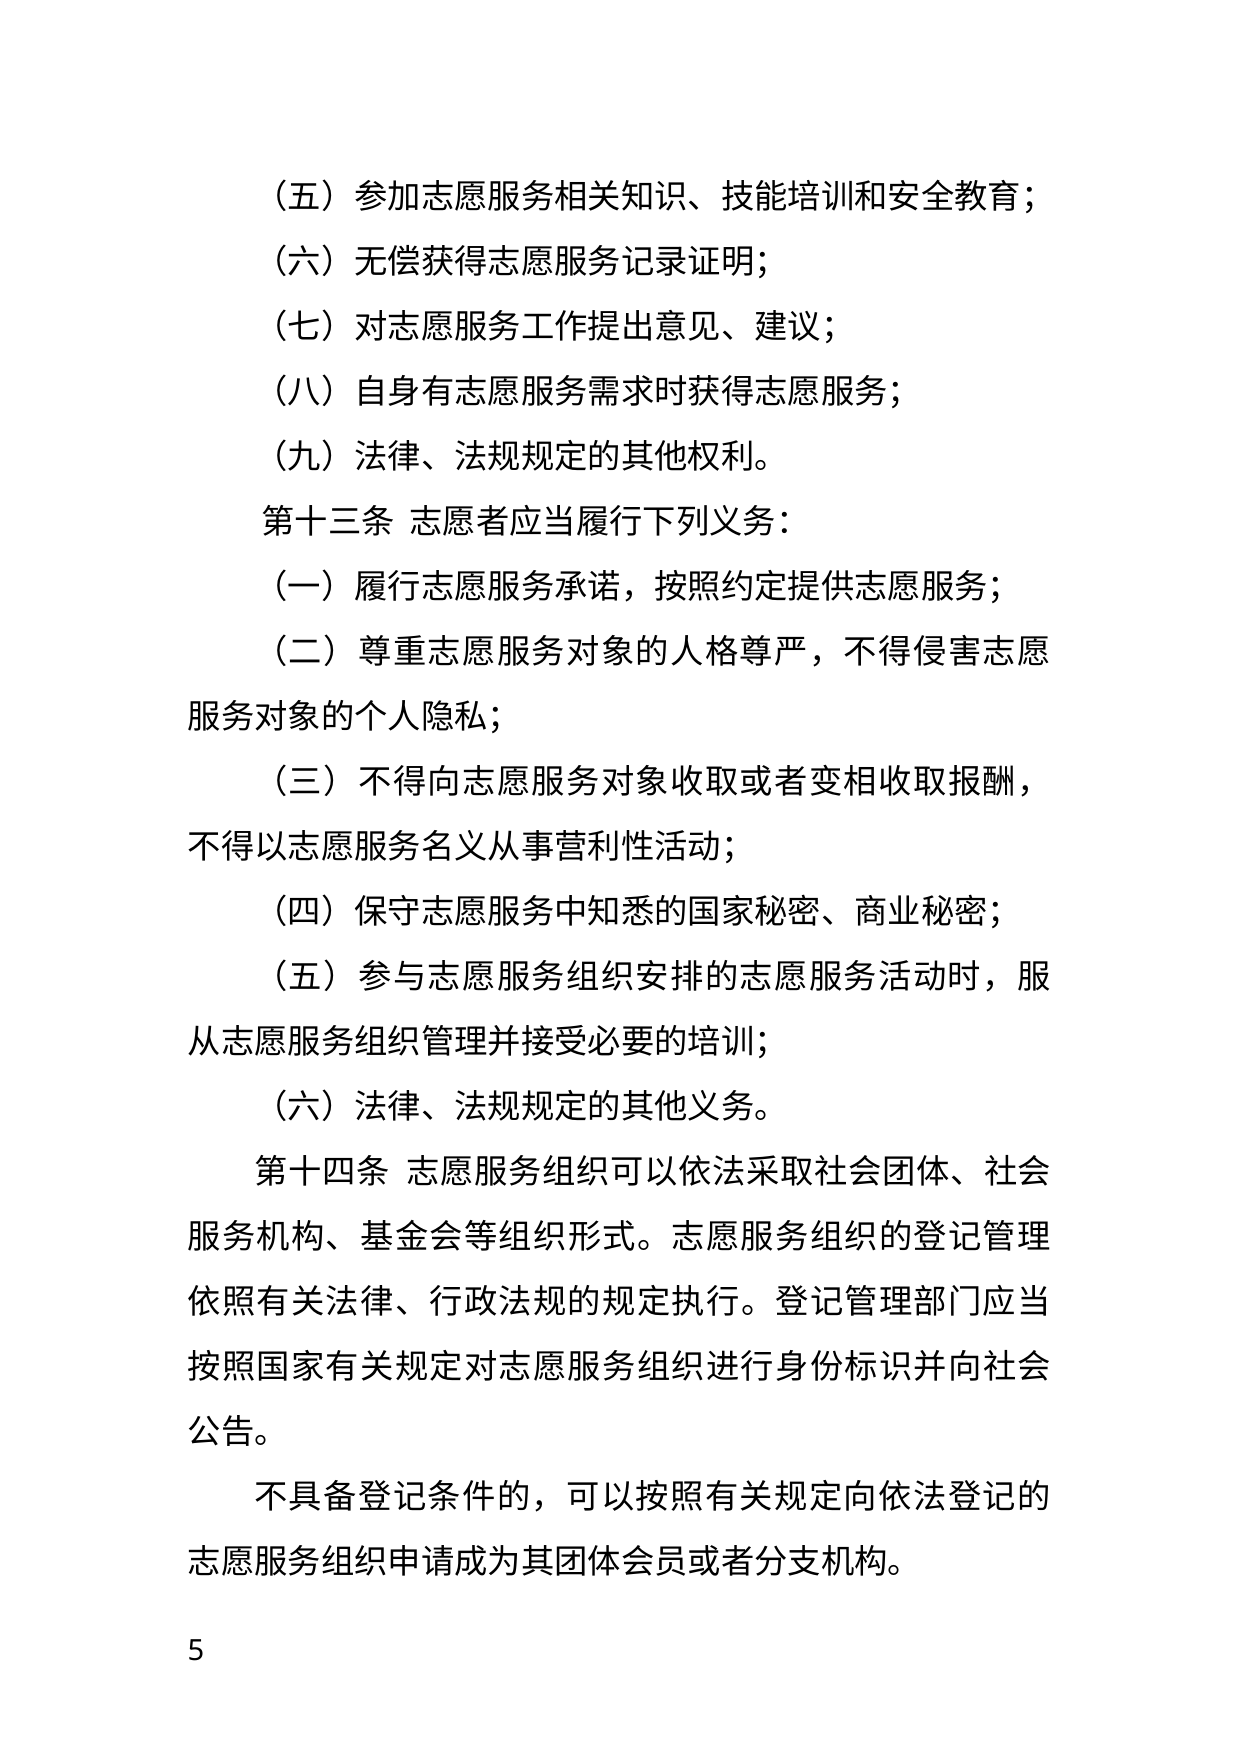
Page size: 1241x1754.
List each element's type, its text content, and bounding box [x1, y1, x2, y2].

text （八）自身有志愿服务需求时获得志愿服务； [187, 357, 1053, 422]
text （四）保守志愿服务中知悉的国家秘密、商业秘密； [187, 877, 1053, 942]
text （六）无偿获得志愿服务记录证明； [187, 227, 1053, 292]
list 法律、法规规定的其他义务。 [187, 1072, 1053, 1137]
text 不具备登记条件的，可以按照有关规定向依法登记的志愿服务组织申请成为其团体会员或者分支机构。 [187, 1462, 1053, 1592]
text 第十三条 志愿者应当履行下列义务： [187, 487, 1053, 552]
text （一）履行志愿服务承诺，按照约定提供志愿服务； [187, 552, 1053, 617]
text （三）不得向志愿服务对象收取或者变相收取报酬，不得以志愿服务名义从事营利性活动； [187, 747, 1053, 877]
text （七）对志愿服务工作提出意见、建议； [187, 292, 1053, 357]
text （九）法律、法规规定的其他权利。 [187, 422, 1053, 487]
text （五）参与志愿服务组织安排的志愿服务活动时，服从志愿服务组织管理并接受必要的培训； [187, 942, 1053, 1072]
text （五）参加志愿服务相关知识、技能培训和安全教育； [187, 162, 1053, 227]
text （二）尊重志愿服务对象的人格尊严，不得侵害志愿服务对象的个人隐私； [187, 617, 1053, 747]
text 第十四条 志愿服务组织可以依法采取社会团体、社会服务机构、基金会等组织形式。志愿服务组织的登记管理依照有关法律、行政法规的规定执行。登记管理部门应当按照国家有关规定对志愿服务组织进行身份标识并向社会公告。 [187, 1137, 1053, 1462]
